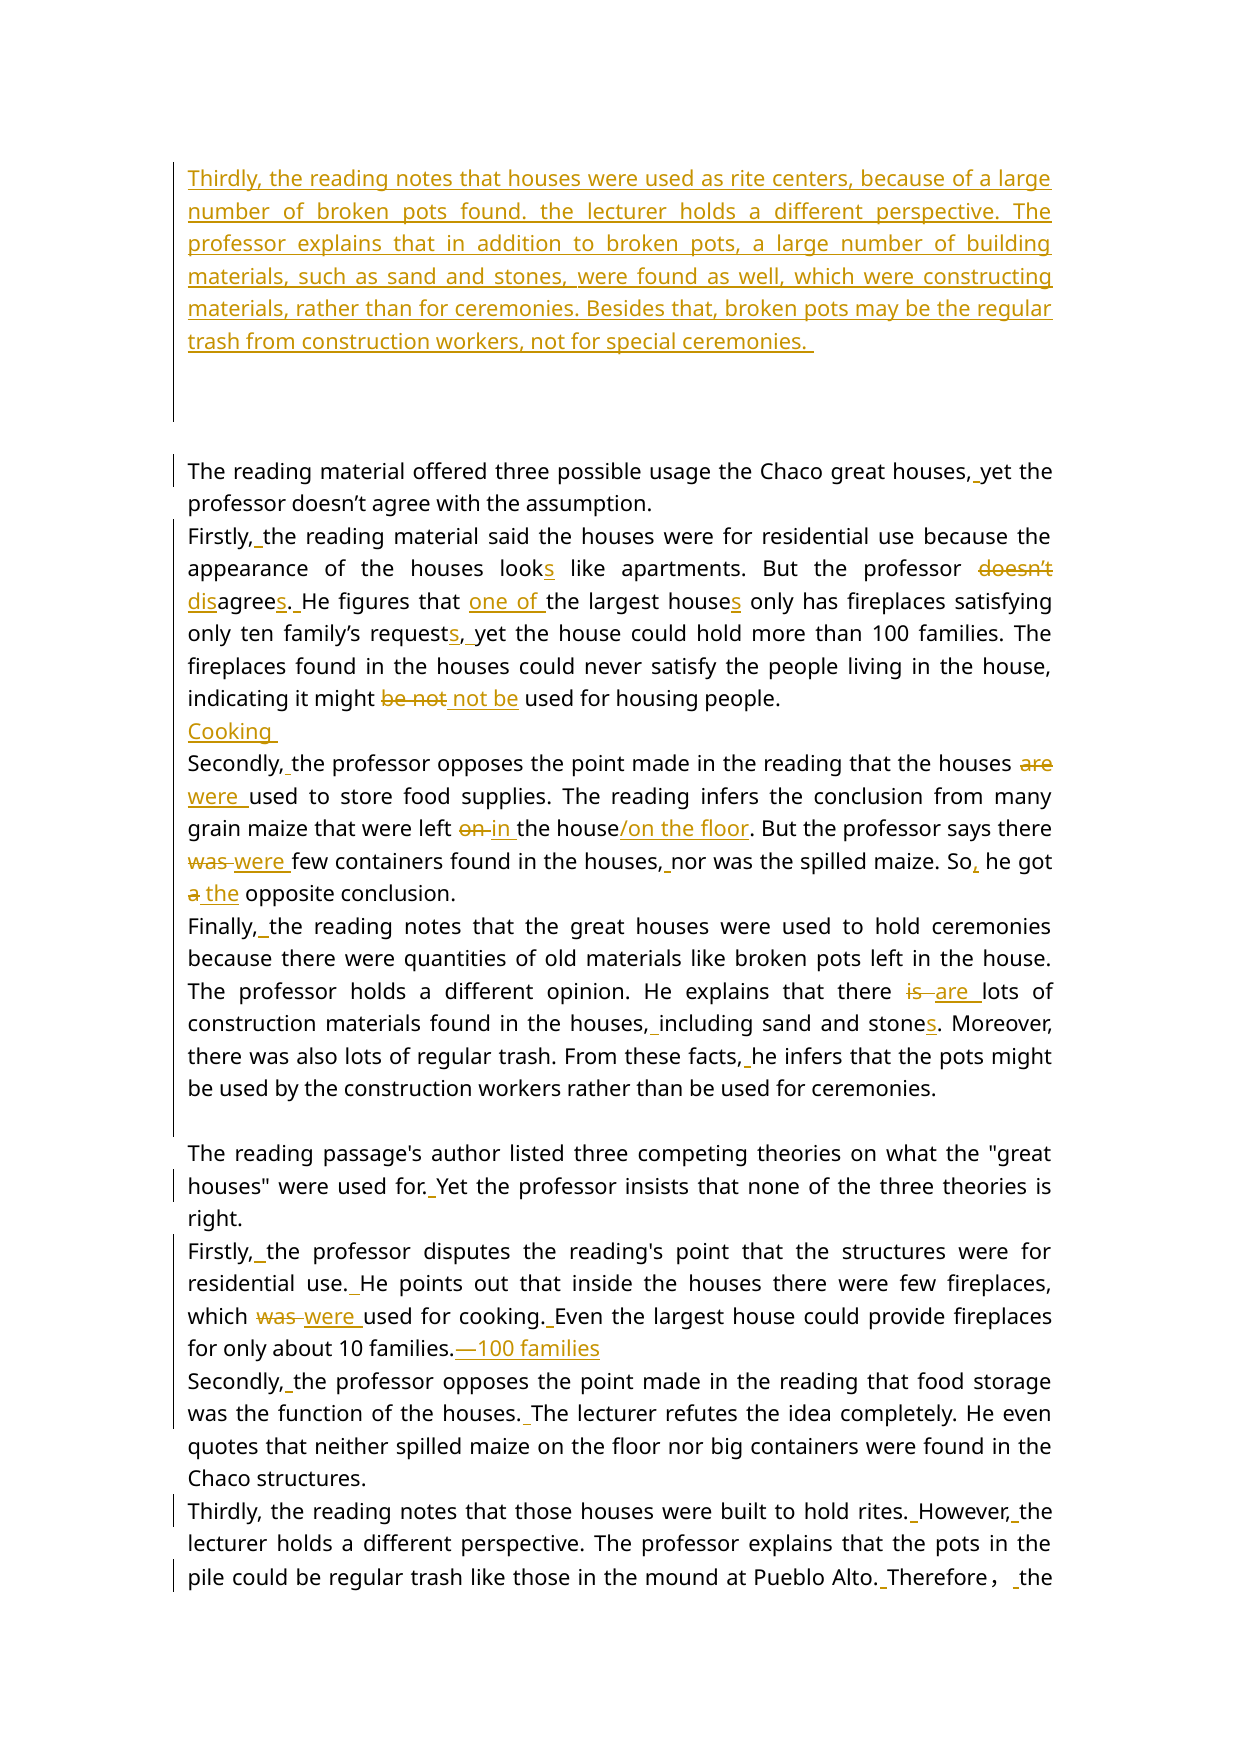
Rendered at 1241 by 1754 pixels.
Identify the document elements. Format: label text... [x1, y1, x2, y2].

text Secondly,the professor opposes the point made in the reading that food storage was the function of the houses.The lecturer refutes the idea completely. He even quotes that neither spilled maize on the floor nor big containers were found in the Chaco structures. [187, 1364, 1053, 1494]
text Firstly,the professor disputes the reading's point that the structures were for residential use.He points out that inside the houses there were few fireplaces,which used for cooking.Even the largest house could provide fireplaces for only about 10 families. [187, 1234, 1053, 1364]
text Secondly,the professor opposes the point made in the reading that the houses used to store food supplies. The reading infers the conclusion from many grain maize that were left the house. But the professor says there few containers found in the houses,nor was the spilled maize. So he got opposite conclusion. [187, 747, 1053, 909]
text Firstly,the reading material said the houses were for residential use because the appearance of the houses look like apartments. But the professor agree.He figures that the largest house only has fireplaces satisfying only ten family’s request,yet the house could hold more than 100 families. The fireplaces found in the houses could never satisfy the people living in the house,indicating it might used for housing people. [187, 519, 1053, 714]
text The reading material offered three possible usage the Chaco great houses,yet the professor doesn’t agree with the assumption. [187, 454, 1053, 519]
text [187, 1494, 1053, 1592]
text Finally,the reading notes that the great houses were used to hold ceremonies because there were quantities of old materials like broken pots left in the house.The professor holds a different opinion. He explains that there lots of construction materials found in the houses,including sand and stone. Moreover,there was also lots of regular trash. From these facts,he infers that the pots might be used by the construction workers rather than be used for ceremonies. [187, 909, 1053, 1104]
text The reading passage's author listed three competing theories on what the "great houses" were used for.Yet the professor insists that none of the three theories is right. [187, 1137, 1053, 1234]
